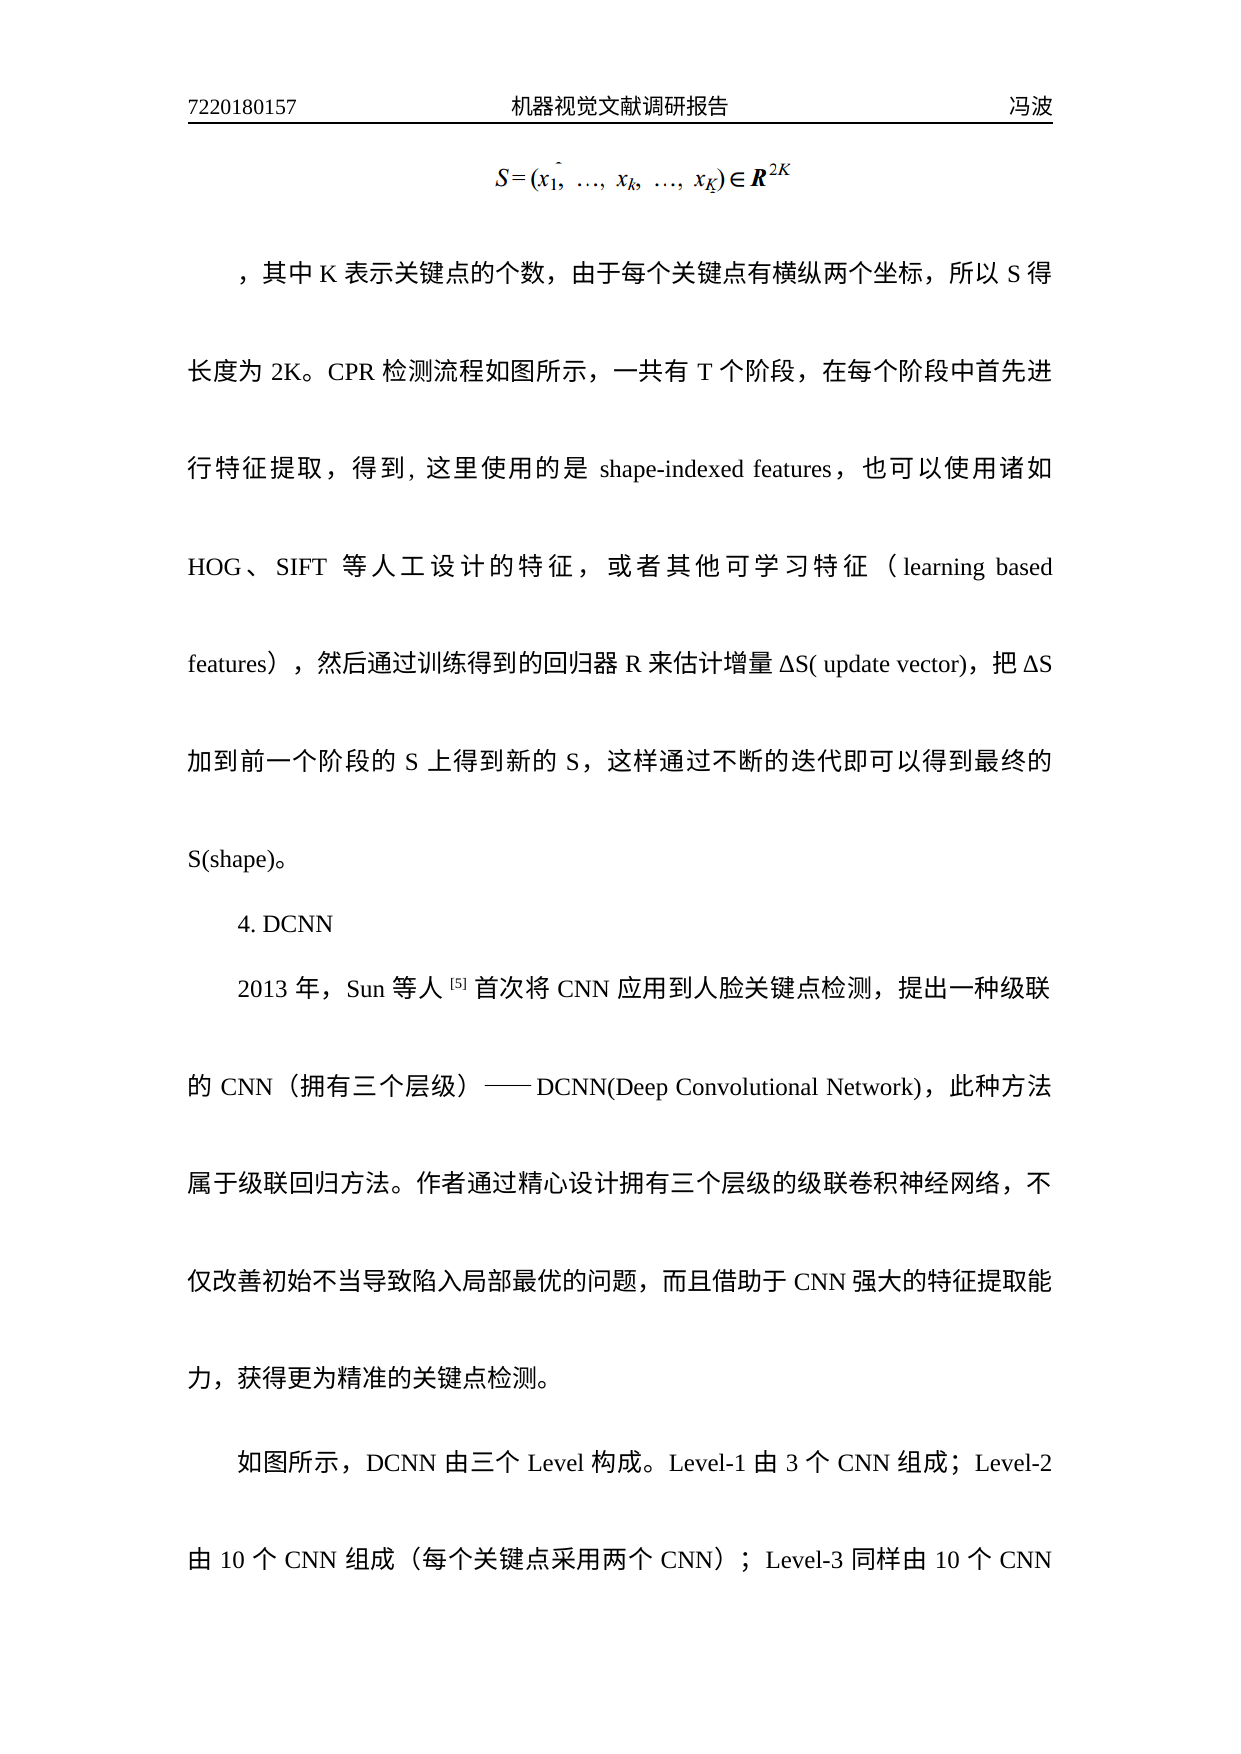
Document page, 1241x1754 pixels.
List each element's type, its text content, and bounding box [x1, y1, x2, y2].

picture [493, 162, 791, 195]
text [187, 1428, 1053, 1590]
text ，其中 K 表示关键点的个数，由于每个关键点有横纵两个坐标，所以 S 得长度为 2K。CPR 检测流程如图所示，一共有 T 个阶段，在每个阶段中首先进行特征提取，得到, 这里使用的是 shape-indexed features，也可以使用诸如 HOG、SIFT 等人工设计的特征，或者其他可学习特征（learning based features），然后通过训练得到的回归器 R 来估计增量ΔS( update vector)，把ΔS 加到前一个阶段的 S 上得到新的 S，这样通过不断的迭代即可以得到最终的 S(shape)。 [187, 239, 1053, 889]
text 2013 年，Sun 等人 [5] 首次将 CNN 应用到人脸关键点检测，提出一种级联的 CNN（拥有三个层级）——DCNN(Deep Convolutional Network)，此种方法属于级联回归方法。作者通过精心设计拥有三个层级的级联卷积神经网络，不仅改善初始不当导致陷入局部最优的问题，而且借助于 CNN 强大的特征提取能力，获得更为精准的关键点检测。 [187, 954, 1053, 1409]
text 4. DCNN [187, 908, 1053, 940]
